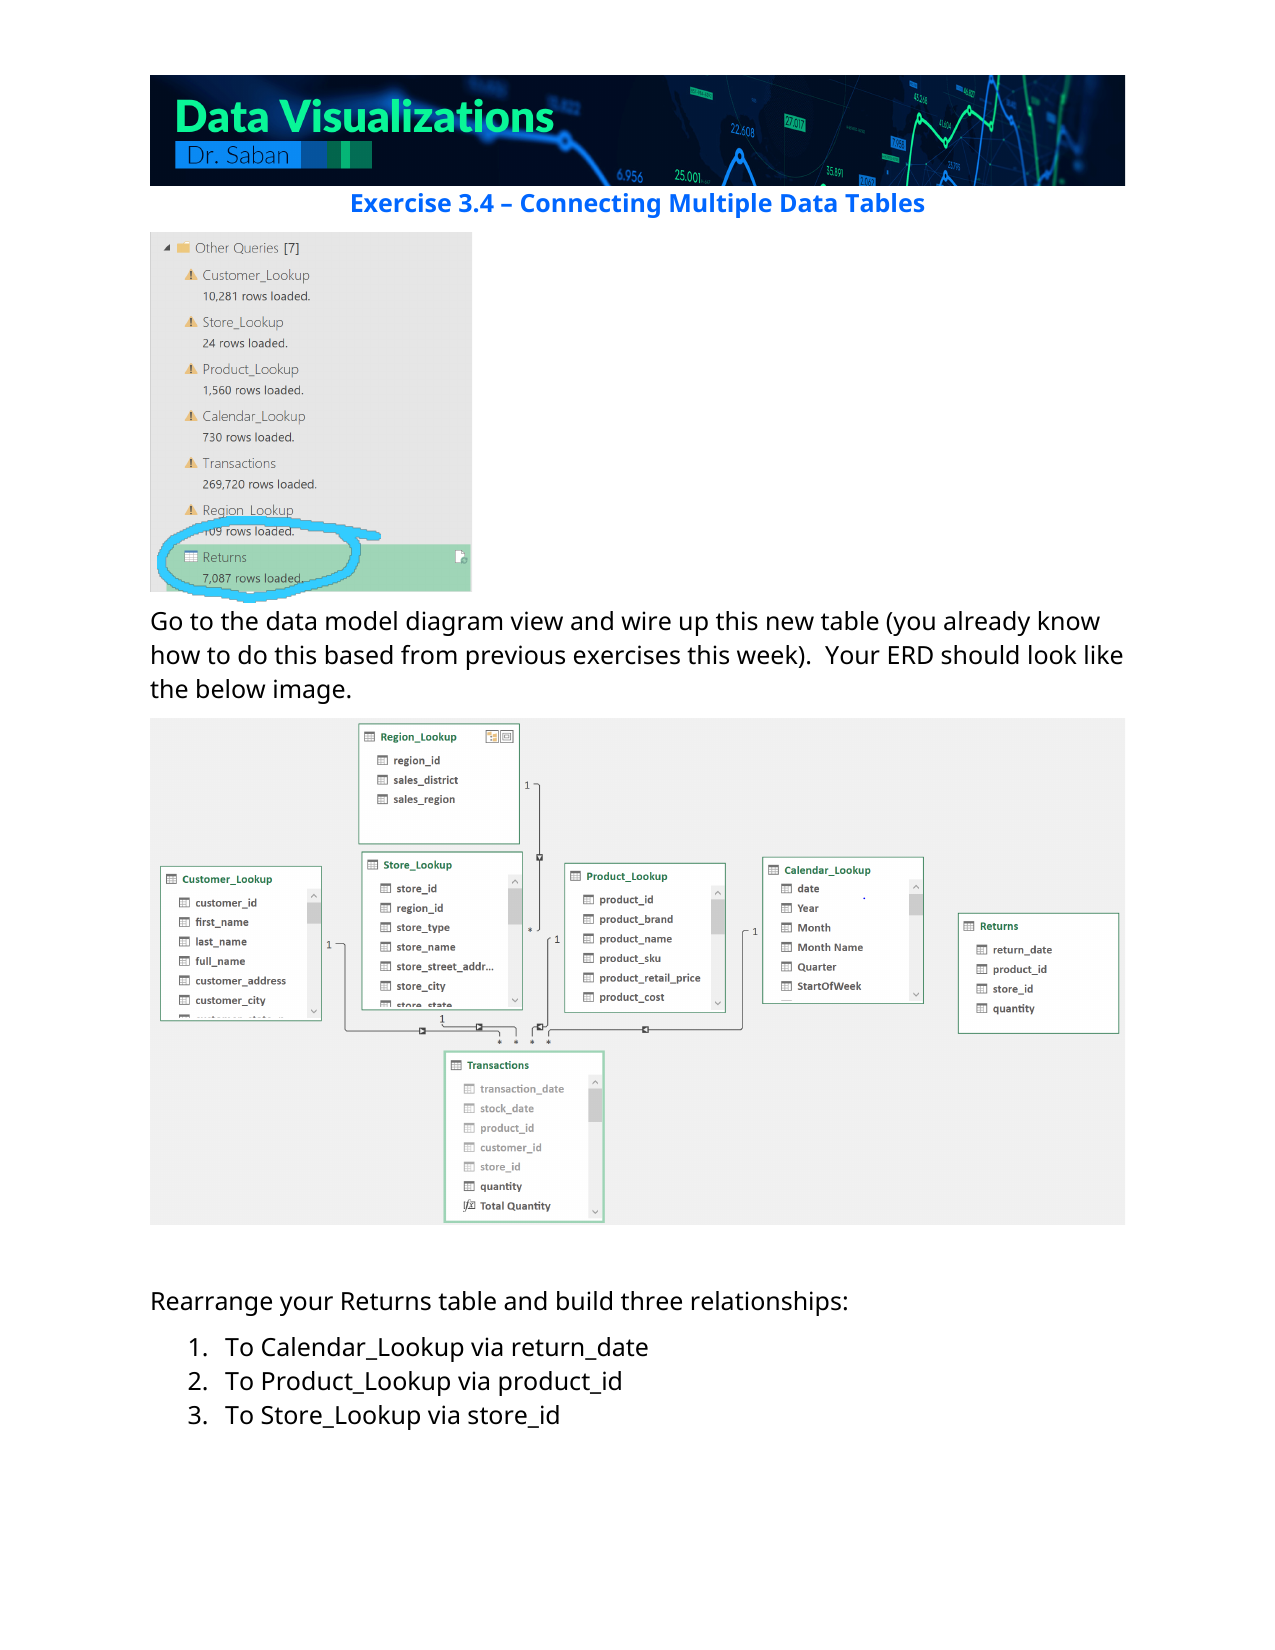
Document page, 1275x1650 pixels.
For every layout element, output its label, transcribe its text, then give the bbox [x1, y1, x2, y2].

list To Product_Lookup via product_id [187, 1364, 1125, 1398]
picture [150, 718, 1125, 1225]
text Go to the data model diagram view and wire up this new table (you already know how to do this based from previous exercises this week). Your ERD should look like the below image. [150, 604, 1125, 706]
text Rearrange your Returns table and build three relationships: [150, 1283, 1125, 1317]
list To Calendar_Lookup via return_date [187, 1330, 1125, 1364]
list To Store_Lookup via store_id [187, 1398, 1125, 1432]
picture [150, 75, 1125, 186]
picture [150, 232, 473, 603]
